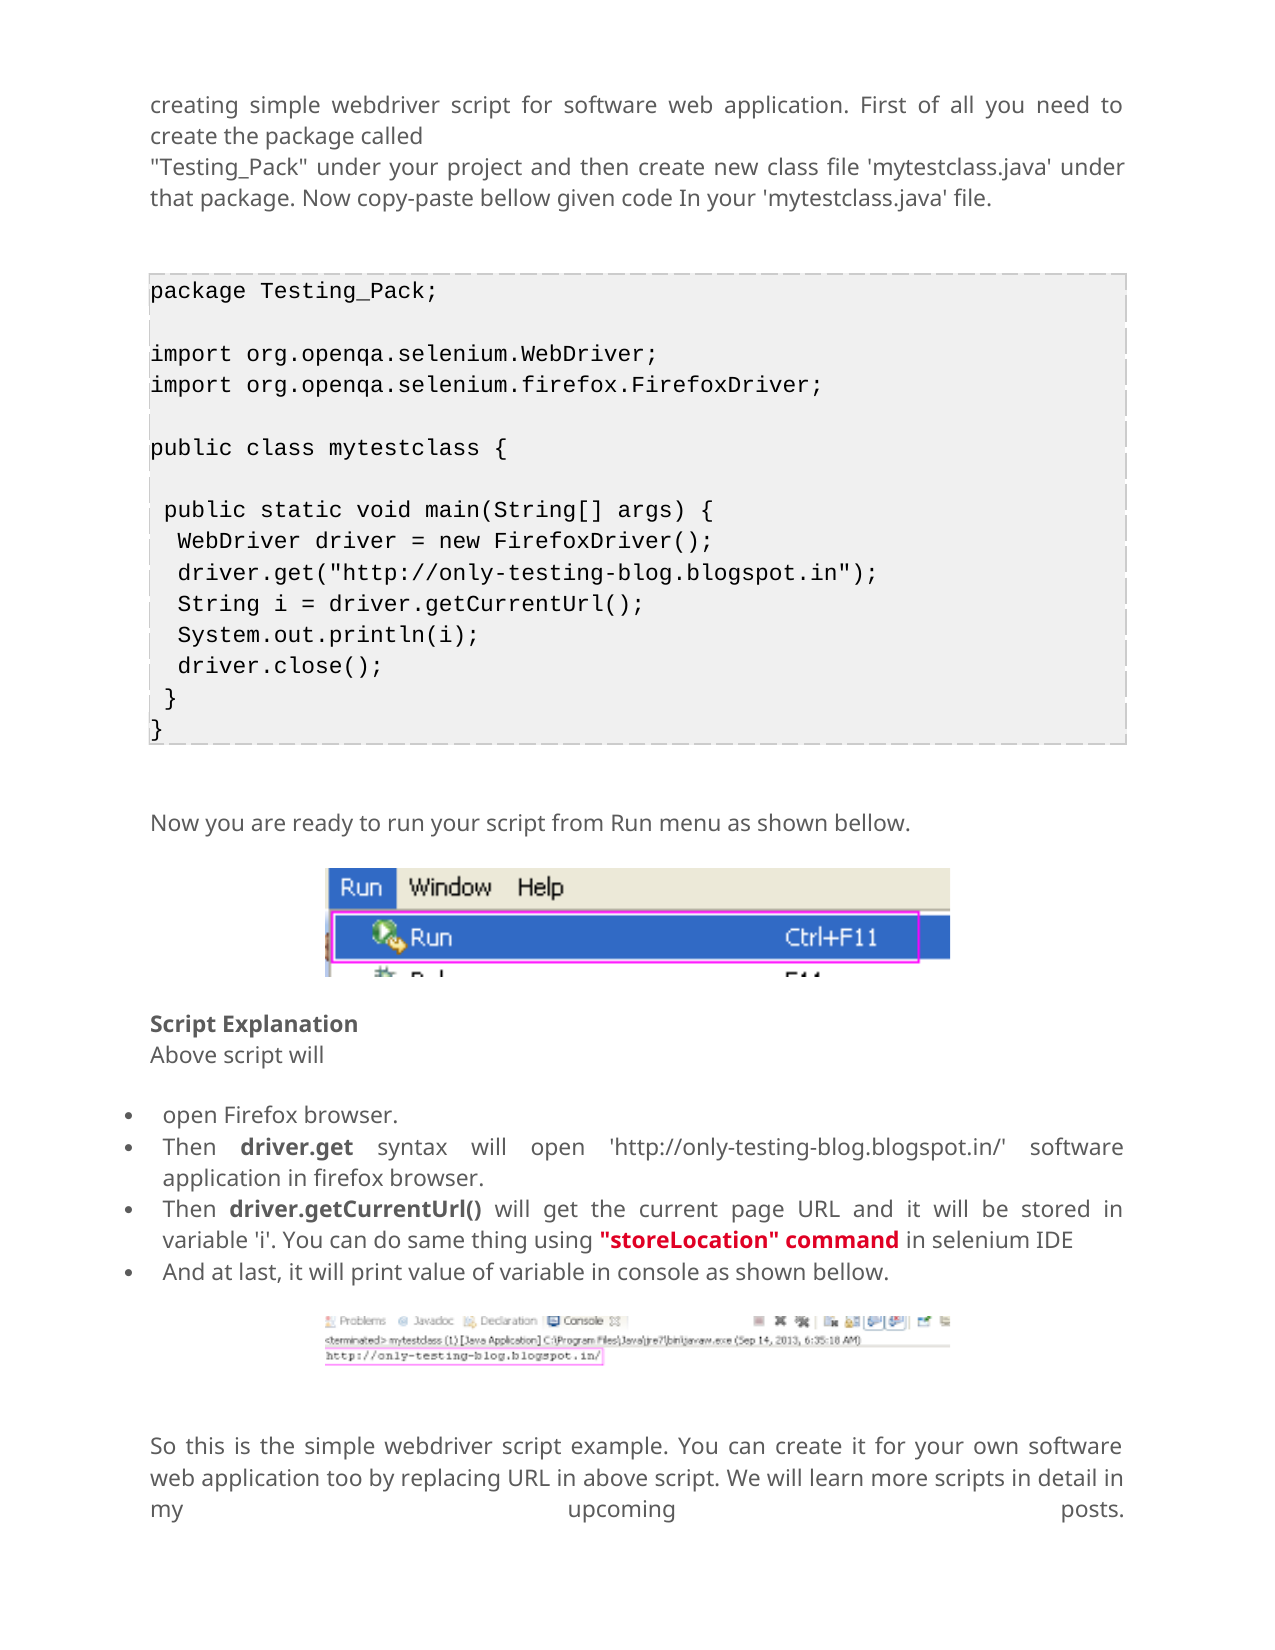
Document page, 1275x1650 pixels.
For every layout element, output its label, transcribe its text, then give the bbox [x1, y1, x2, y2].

text } [148, 710, 1127, 745]
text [150, 89, 1125, 151]
text import org.openqa.selenium.firefox.FirefoxDriver; [150, 368, 1125, 399]
text System.out.println(i); [150, 618, 1125, 649]
text public class mytestclass { [150, 431, 1125, 462]
list open Firefox browser. [125, 1099, 1125, 1131]
list Then driver.get syntax will open 'http://only-testing-blog.blogspot.in/' software application in firefox browser. [125, 1131, 1125, 1193]
text } [150, 681, 1125, 710]
text driver.get("http://only-testing-blog.blogspot.in"); [150, 556, 1125, 587]
text package Testing_Pack; [148, 273, 1127, 306]
text String i = driver.getCurrentUrl(); [150, 587, 1125, 618]
text "Testing_Pack" under your project and then create new class file 'mytestclass.java' under that package. Now copy-paste bellow given code In your 'mytestclass.java' file. [150, 151, 1125, 214]
list And at last, it will print value of variable in console as shown bellow. [125, 1256, 1125, 1287]
picture [325, 1316, 951, 1399]
list Then driver.getCurrentUrl() will get the current page URL and it will be stored in variable 'i'. You can do same thing using "storeLocation" command in selenium IDE [125, 1193, 1125, 1256]
text Script Explanation [150, 1008, 1125, 1039]
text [150, 1430, 1125, 1524]
text driver.close(); [150, 649, 1125, 681]
text import org.openqa.selenium.WebDriver; [150, 337, 1125, 368]
text Above script will [150, 1039, 1125, 1070]
text WebDriver driver = new FirefoxDriver(); [150, 524, 1125, 556]
picture [325, 868, 951, 977]
text Now you are ready to run your script from Run menu as shown bellow. [150, 776, 1125, 838]
text public static void main(String[] args) { [150, 493, 1125, 524]
